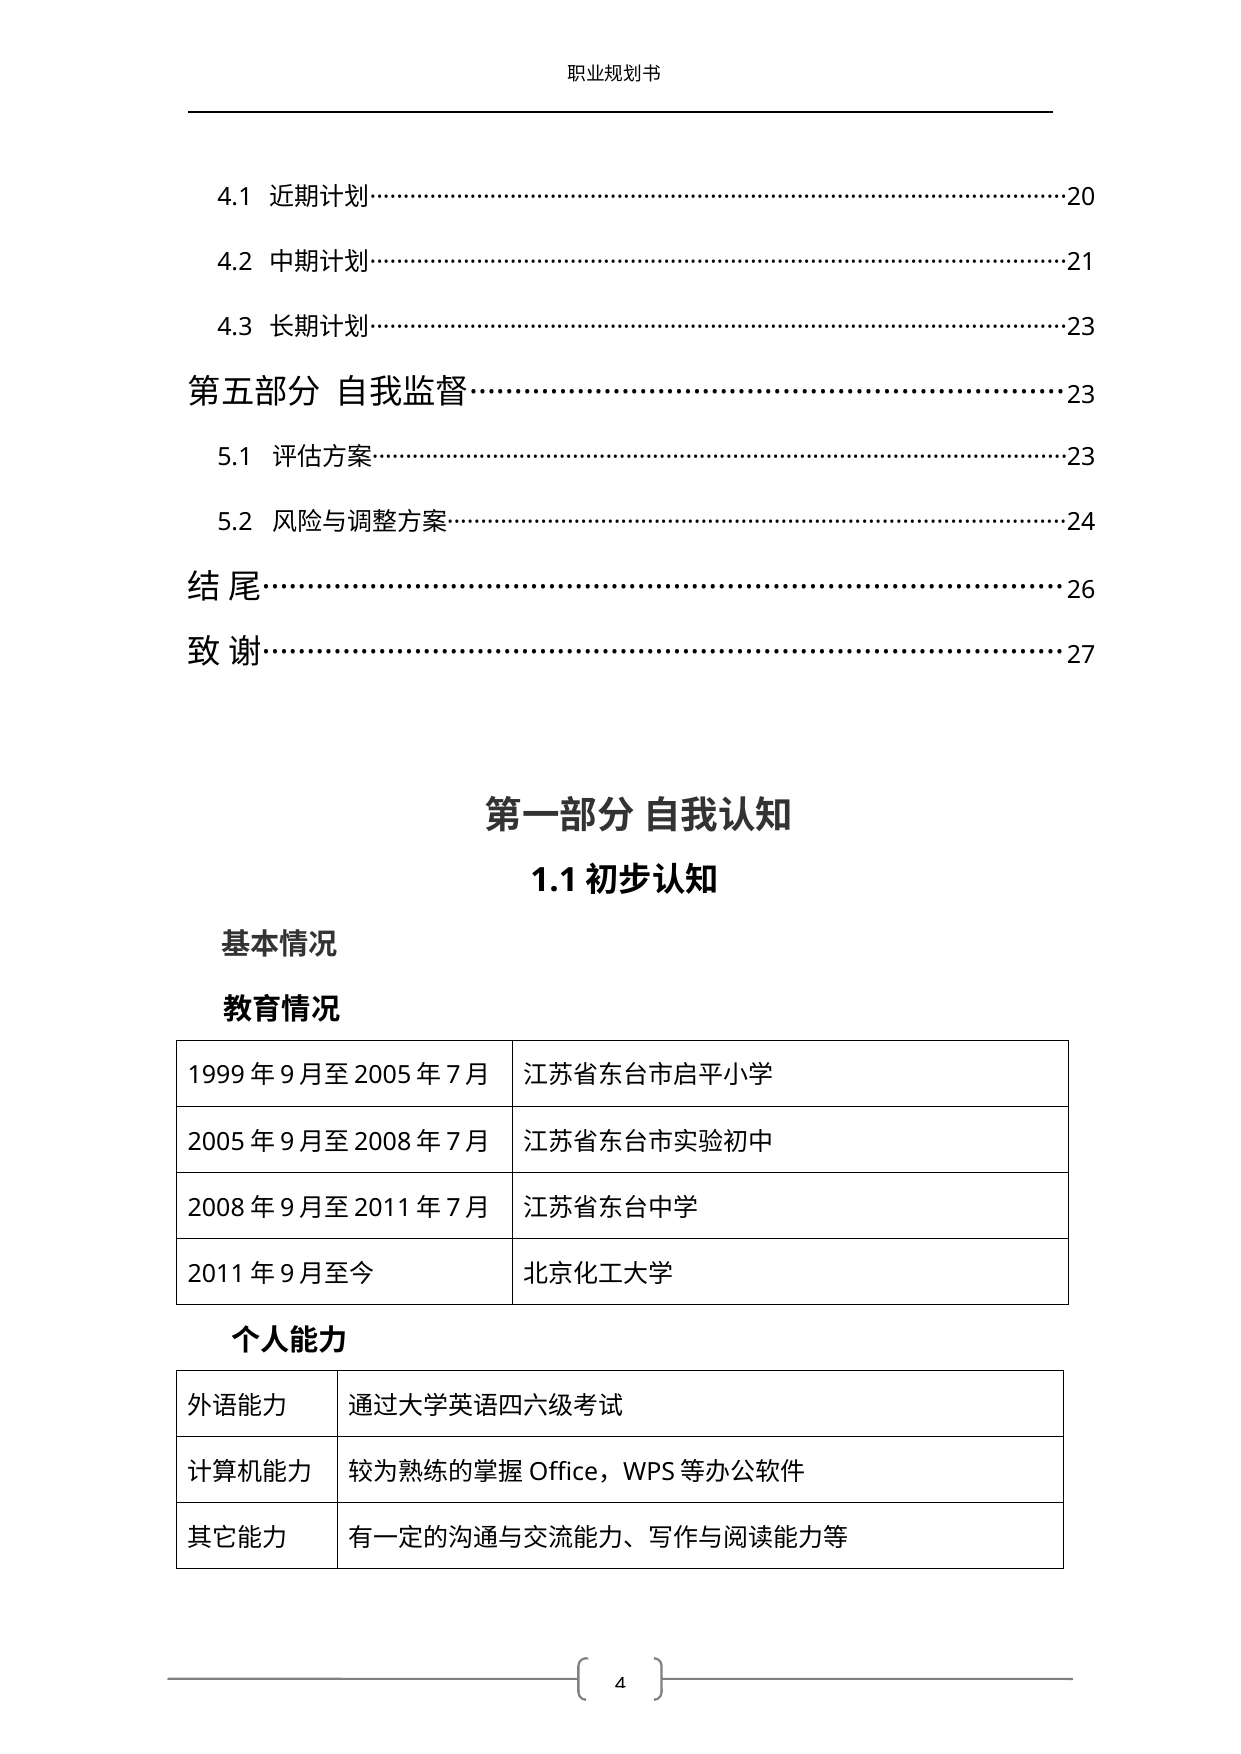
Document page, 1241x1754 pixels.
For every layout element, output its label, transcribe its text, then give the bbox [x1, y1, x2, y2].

table_cell 其它能力 [177, 1503, 337, 1568]
text 4.1 近期计划 20 [187, 162, 1053, 227]
table_cell 计算机能力 [177, 1437, 337, 1502]
table_header 江苏省东台市启平小学 [513, 1041, 1068, 1106]
table_header 1999年9月至2005年7月 [177, 1041, 512, 1106]
text 个人能力 [187, 1305, 1053, 1370]
table_header 通过大学英语四六级考试 [338, 1371, 1063, 1436]
table_cell 有一定的沟通与交流能力、写作与阅读能力等 [338, 1503, 1063, 1568]
table_cell 北京化工大学 [513, 1239, 1068, 1304]
text 4.3 长期计划 23 [187, 292, 1053, 357]
text 1.1 初步认知 [187, 844, 1053, 909]
table_cell 江苏省东台中学 [513, 1173, 1068, 1238]
text 5.1 评估方案 23 [187, 422, 1053, 487]
text 致 谢 27 [187, 617, 1053, 682]
text 第一部分 自我认知 [187, 779, 1053, 844]
table_cell 2011年9月至今 [177, 1239, 512, 1304]
text 教育情况 [187, 974, 1053, 1039]
table_cell 2008年9月至2011年7月 [177, 1173, 512, 1238]
text 第五部分 自我监督 23 [187, 357, 1053, 422]
table_cell 江苏省东台市实验初中 [513, 1107, 1068, 1172]
table_header 外语能力 [177, 1371, 337, 1436]
text 结 尾 26 [187, 552, 1053, 617]
text 5.2 风险与调整方案 24 [187, 487, 1053, 552]
text 4.2 中期计划 21 [187, 227, 1053, 292]
table_cell 2005年9月至2008年7月 [177, 1107, 512, 1172]
text 基本情况 [221, 909, 1053, 974]
table_cell 较为熟练的掌握Office，WPS等办公软件 [338, 1437, 1063, 1502]
